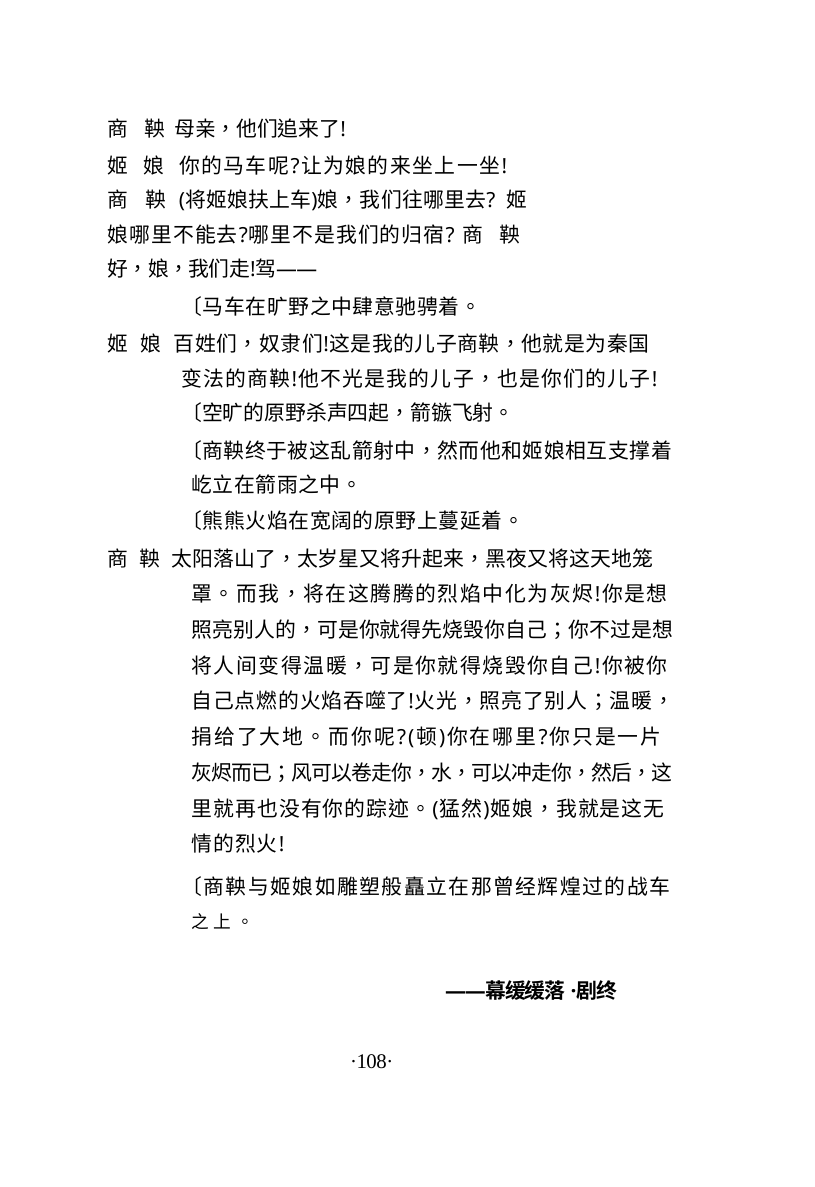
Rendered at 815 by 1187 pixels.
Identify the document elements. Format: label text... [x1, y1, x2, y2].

text 〔熊熊火焰在宽阔的原野上蔓延着。 [181, 508, 692, 534]
text 姬 娘 百姓们，奴隶们!这是我的儿子商鞅，他就是为秦国 变法的商鞅!他不光是我的儿子，也是你们的儿子! 〔空旷的原野杀声四起，箭镞飞射。 [107, 329, 676, 426]
text 商 鞅 母亲，他们追来了! [107, 115, 692, 141]
text 〔马车在旷野之中肆意驰骋着。 [181, 293, 692, 320]
text 商 鞅 太阳落山了，太岁星又将升起来，黑夜又将这天地笼 罩。而我，将在这腾腾的烈焰中化为灰烬!你是想 照亮别人的，可是你就得先烧毁你自己；你不过是想 将人间变得温暖，可是你就得烧毁你自己!你被你 自己点燃的火焰吞噬了!火光，照亮了别人；温暖， 捐给了大地。而你呢?(顿)你在哪里?你只是一片 灰烬而已；风可以卷走你，水，可以冲走你，然后，这 里就再也没有你的踪迹。(猛然)姬娘，我就是这无 情的烈火! [107, 544, 681, 858]
text 姬 娘 你的马车呢?让为娘的来坐上一坐! 商 鞅 (将姬娘扶上车)娘，我们往哪里去? 姬 娘哪里不能去?哪里不是我们的归宿? 商 鞅 好，娘，我们走!驾—— [107, 151, 530, 283]
text ——幕缓缓落 ·剧终 [445, 978, 692, 1004]
text 〔商鞅终于被这乱箭射中，然而他和姬娘相互支撑着 屹立在箭雨之中。 [181, 436, 673, 498]
text 〔商鞅与姬娘如雕塑般矗立在那曾经辉煌过的战车 之 上 。 [181, 872, 673, 933]
